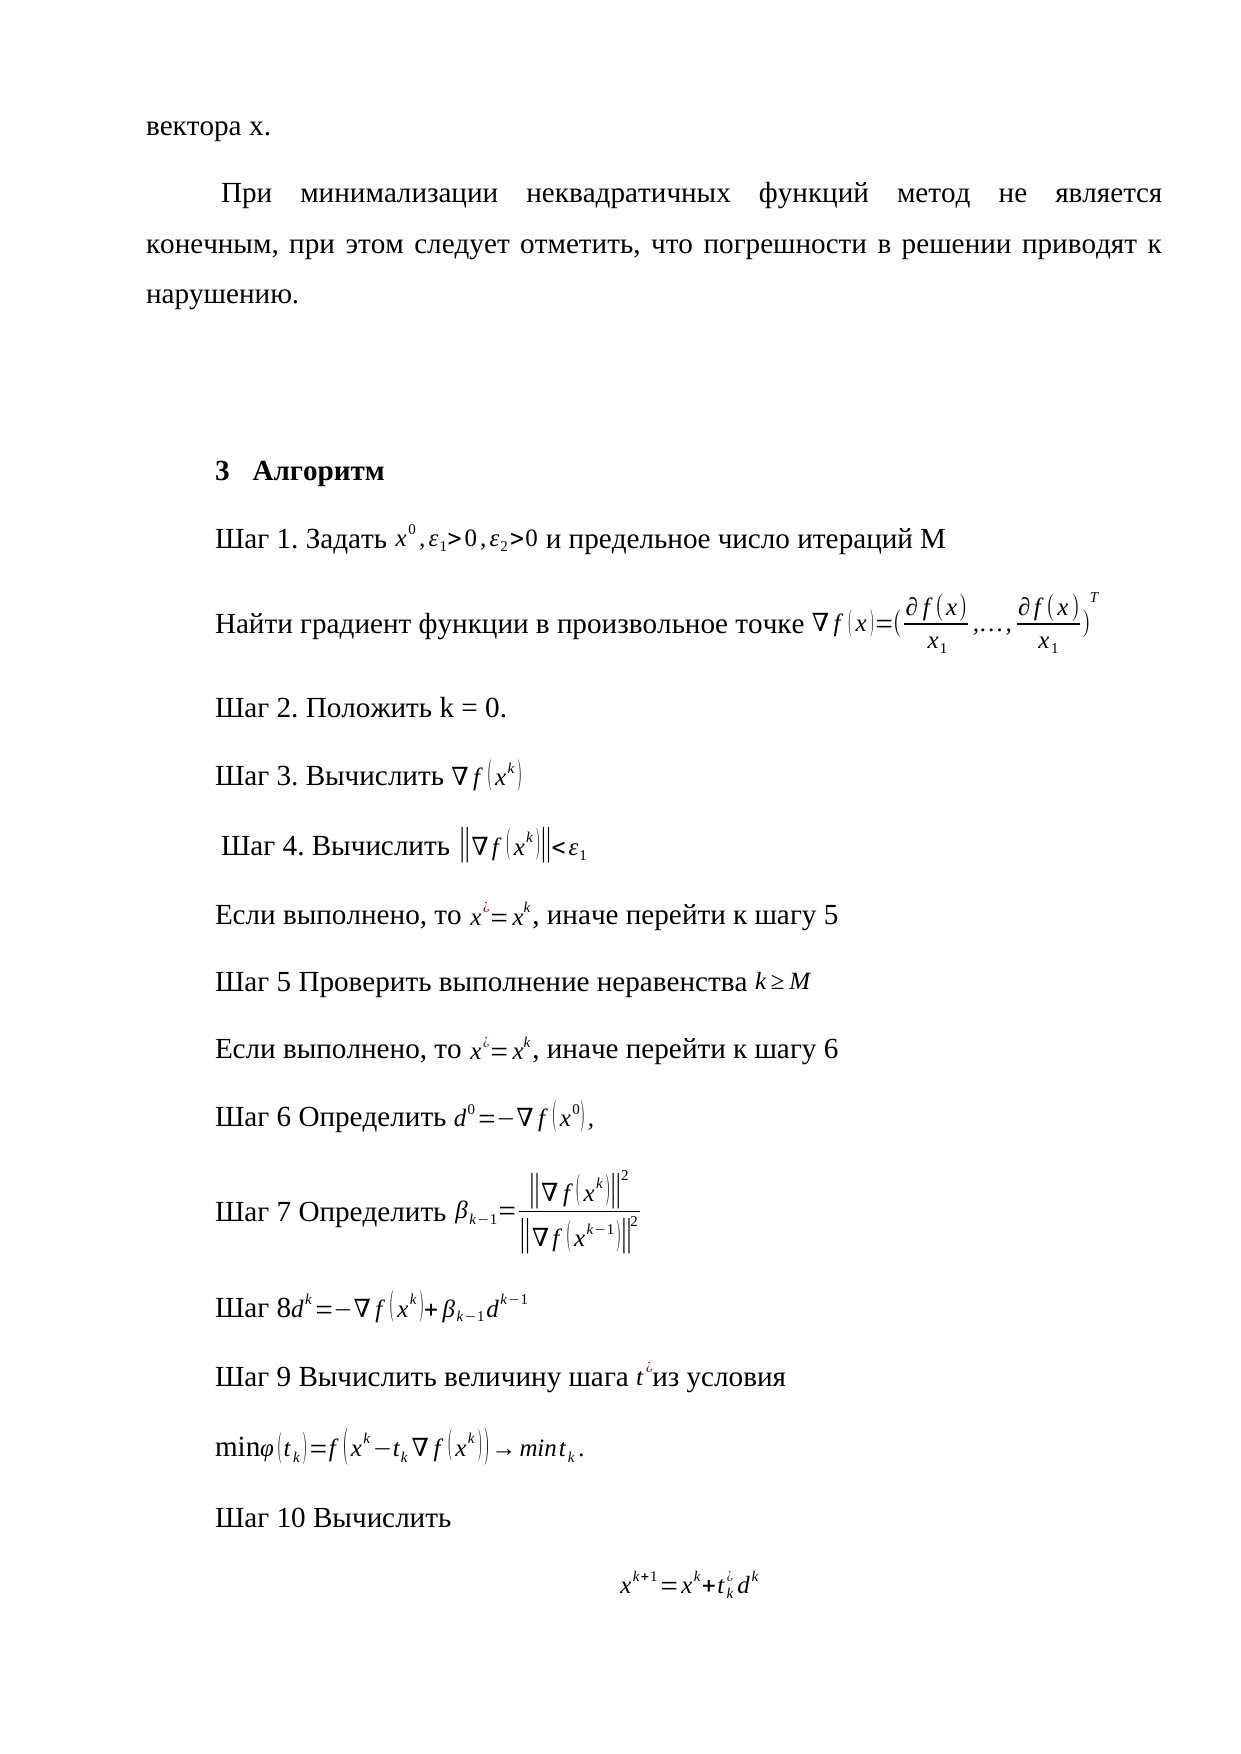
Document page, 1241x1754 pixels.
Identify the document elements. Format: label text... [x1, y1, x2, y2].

text При минимализации неквадратичных функций метод не является конечным, при этом следует отметить, что погрешности в решении приводят к нарушению. [146, 175, 1163, 309]
text Шаг 3. Вычислить [146, 757, 1163, 792]
text Шаг 5 Проверить выполнение неравенства [146, 964, 1163, 998]
text Шаг 10 Вычислить [146, 1500, 1163, 1534]
text Если выполнено, то , иначе перейти к шагу 5 [146, 897, 1163, 931]
text Шаг 4. Вычислить [146, 826, 1163, 864]
text Если выполнено, то , иначе перейти к шагу 6 [146, 1032, 1163, 1065]
text Шаг 7 Определить [146, 1167, 1163, 1255]
text Шаг 8 [146, 1289, 1163, 1326]
text min [146, 1426, 1163, 1467]
text Шаг 9 Вычислить величину шага из условия [146, 1359, 1163, 1393]
text Шаг 1. Задать и предельное число итераций М [146, 520, 1163, 555]
text Найти градиент функции в произвольное точке [146, 589, 1163, 657]
text Шаг 6 Определить [146, 1099, 1163, 1133]
list Алгоритм [215, 453, 1163, 487]
text Шаг 2. Положить k = 0. [146, 690, 1163, 724]
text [146, 108, 1163, 142]
